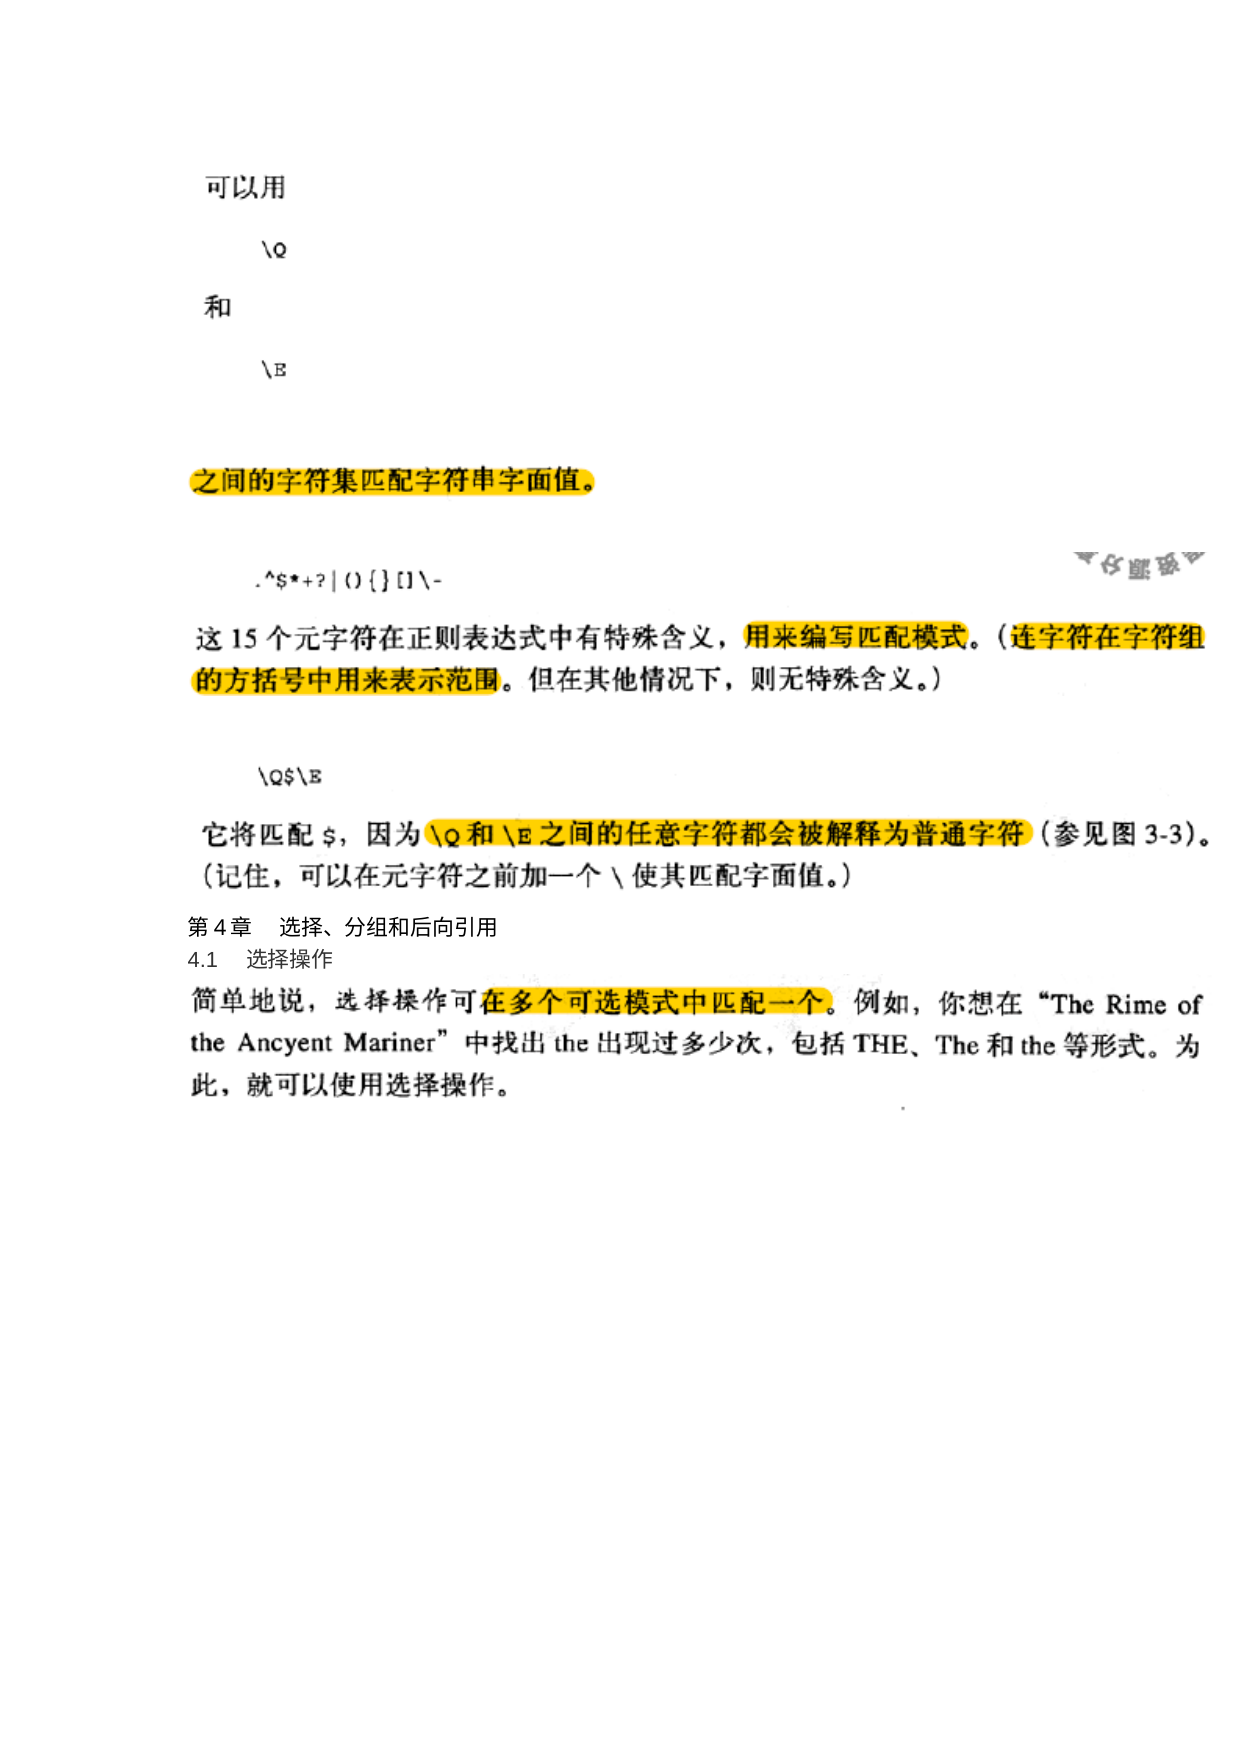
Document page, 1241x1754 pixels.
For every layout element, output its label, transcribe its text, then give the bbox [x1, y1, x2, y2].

picture [187, 974, 1213, 1112]
picture [187, 747, 1235, 897]
picture [187, 552, 1216, 696]
picture [187, 454, 604, 511]
picture [187, 162, 319, 392]
text 第4章 选择、分组和后向引用 [187, 909, 1053, 942]
text 4.1 选择操作 [187, 942, 1053, 974]
